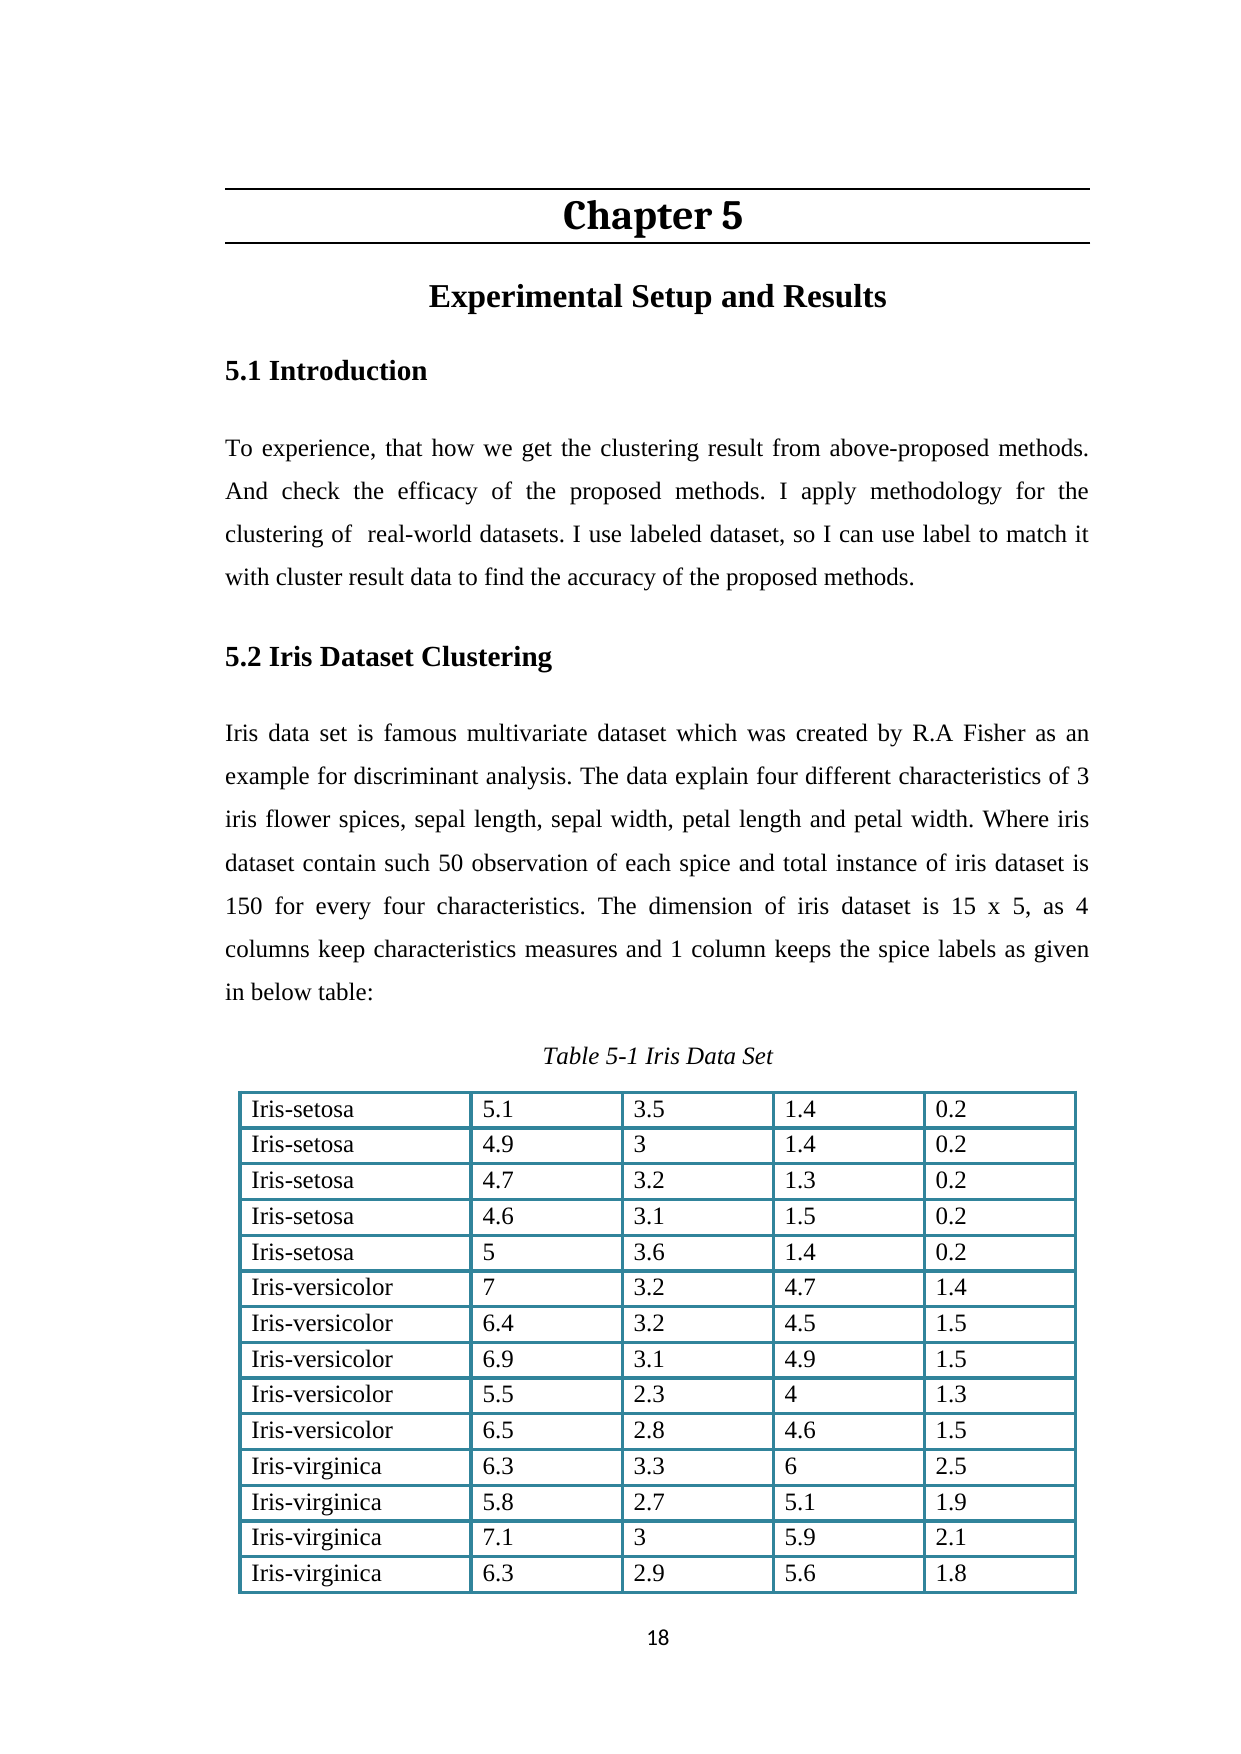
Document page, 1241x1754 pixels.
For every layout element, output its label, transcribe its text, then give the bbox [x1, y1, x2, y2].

table_cell 5.9 [775, 1523, 923, 1555]
table_header 0.2 [926, 1094, 1074, 1126]
table_cell 3 [624, 1130, 772, 1162]
table_cell 2.8 [624, 1415, 772, 1448]
table_cell 4.9 [473, 1130, 621, 1162]
text Iris data set is famous multivariate dataset which was created by R.A Fisher as an example for discriminant analysis. The data explain four different characteristics of 3 iris flower spices, sepal length, sepal width, petal length and petal width. Where iris dataset contain such 50 observation of each spice and total instance of iris dataset is 150 for every four characteristics. The dimension of iris dataset is 15 x 5, as 4 columns keep characteristics measures and 1 column keeps the spice labels as given in below table: [225, 718, 1090, 1006]
table_cell 0.2 [926, 1237, 1074, 1269]
table_cell 1.5 [775, 1201, 923, 1233]
table_cell 5.5 [473, 1380, 621, 1412]
table_header Iris-setosa [242, 1094, 469, 1126]
table_cell 5.1 [775, 1487, 923, 1519]
table_cell 3 [624, 1523, 772, 1555]
table_cell 6 [775, 1451, 923, 1484]
table_cell 0.2 [926, 1130, 1074, 1162]
table_cell 5 [473, 1237, 621, 1269]
table_cell 3.3 [624, 1451, 772, 1484]
table_cell 7.1 [473, 1523, 621, 1555]
table_cell 1.3 [926, 1380, 1074, 1412]
table_cell 4.6 [775, 1415, 923, 1448]
text To experience, that how we get the clustering result from above-proposed methods. And check the efficacy of the proposed methods. I apply methodology for the clustering of real-world datasets. I use labeled dataset, so I can use label to match it with cluster result data to find the accuracy of the proposed methods. [225, 433, 1090, 591]
table_cell Iris-versicolor [242, 1273, 469, 1305]
table_cell 1.9 [926, 1487, 1074, 1519]
table_cell 5.8 [473, 1487, 621, 1519]
table_cell 1.4 [775, 1237, 923, 1269]
table_cell Iris-setosa [242, 1237, 469, 1269]
table_cell 0.2 [926, 1201, 1074, 1233]
table_cell Iris-virginica [242, 1451, 469, 1484]
table_cell 3.6 [624, 1237, 772, 1269]
table_cell Iris-versicolor [242, 1415, 469, 1448]
table_cell 4.9 [775, 1344, 923, 1376]
table_cell 4.6 [473, 1201, 621, 1233]
table_cell 1.5 [926, 1308, 1074, 1341]
subtitle 5.2 Iris Dataset Clustering [225, 639, 1090, 672]
table_cell 6.3 [473, 1558, 621, 1591]
table_header 1.4 [775, 1094, 923, 1126]
table_cell 6.3 [473, 1451, 621, 1484]
table_cell 2.3 [624, 1380, 772, 1412]
table_cell 3.2 [624, 1308, 772, 1341]
table_cell Iris-setosa [242, 1130, 469, 1162]
table_cell 4.7 [473, 1165, 621, 1198]
table_cell Iris-virginica [242, 1523, 469, 1555]
table_cell Iris-virginica [242, 1558, 469, 1591]
table_cell 6.5 [473, 1415, 621, 1448]
table_cell 3.2 [624, 1165, 772, 1198]
table_cell 2.1 [926, 1523, 1074, 1555]
table_cell 1.8 [926, 1558, 1074, 1591]
table_cell Iris-virginica [242, 1487, 469, 1519]
table_cell 3.2 [624, 1273, 772, 1305]
table_cell Iris-versicolor [242, 1380, 469, 1412]
table_cell 2.7 [624, 1487, 772, 1519]
table_header 5.1 [473, 1094, 621, 1126]
table_cell 5.6 [775, 1558, 923, 1591]
subtitle 5.1 Introduction [225, 353, 1090, 387]
table_cell 2.9 [624, 1558, 772, 1591]
table_header 3.5 [624, 1094, 772, 1126]
table_cell 2.5 [926, 1451, 1074, 1484]
table_cell 1.5 [926, 1344, 1074, 1376]
table_cell 1.4 [926, 1273, 1074, 1305]
table_cell 6.4 [473, 1308, 621, 1341]
table_cell 3.1 [624, 1344, 772, 1376]
table_cell 4.5 [775, 1308, 923, 1341]
table_cell 7 [473, 1273, 621, 1305]
table_cell Iris-versicolor [242, 1308, 469, 1341]
text Table ‎5-1 Iris Data Set [225, 1041, 1090, 1070]
table_cell Iris-versicolor [242, 1344, 469, 1376]
table_cell 6.9 [473, 1344, 621, 1376]
table_cell 4 [775, 1380, 923, 1412]
table_cell 1.4 [775, 1130, 923, 1162]
table_cell 3.1 [624, 1201, 772, 1233]
table_cell Iris-setosa [242, 1165, 469, 1198]
table_cell Iris-setosa [242, 1201, 469, 1233]
subtitle Experimental Setup and Results [225, 276, 1090, 314]
table_cell 1.3 [775, 1165, 923, 1198]
table_cell 4.7 [775, 1273, 923, 1305]
table_cell 1.5 [926, 1415, 1074, 1448]
table_cell 0.2 [926, 1165, 1074, 1198]
